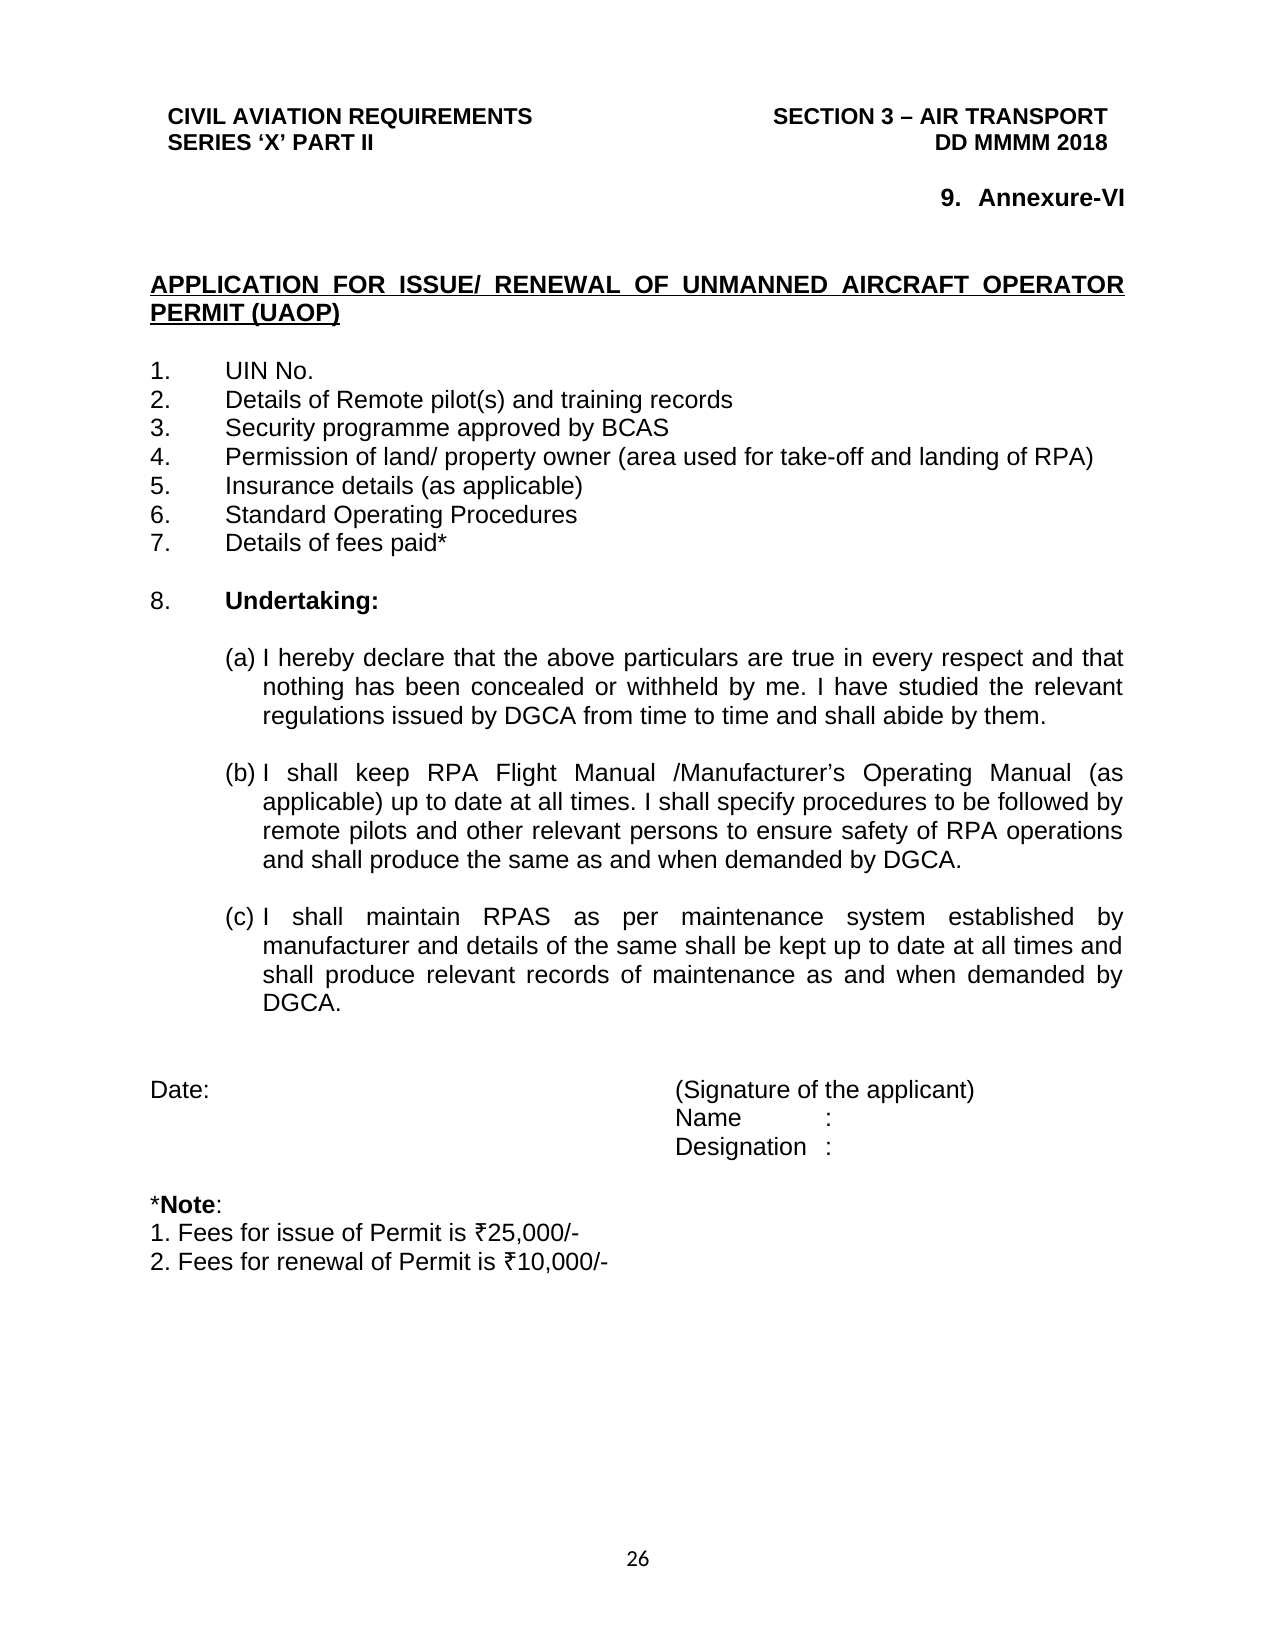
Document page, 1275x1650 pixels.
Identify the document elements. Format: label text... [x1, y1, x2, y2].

text Designation : [600, 1132, 1125, 1161]
list Security programme approved by BCAS [150, 413, 1125, 442]
list Standard Operating Procedures [150, 500, 1125, 528]
text Name : [600, 1103, 1125, 1132]
text *Note: [150, 1190, 1125, 1218]
text 2. Fees for renewal of Permit is ₹10,000/- [150, 1247, 1125, 1276]
list Permission of land/ property owner (area used for take-off and landing of RPA) [150, 442, 1125, 471]
list Undertaking: [150, 586, 1125, 615]
subtitle APPLICATION FOR ISSUE/ RENEWAL OF UNMANNED AIRCRAFT OPERATOR PERMIT (UAOP) [150, 270, 1125, 295]
subtitle Annexure-VI [150, 183, 1125, 212]
list Insurance details (as applicable) [150, 471, 1125, 500]
text 1. Fees for issue of Permit is ₹25,000/- [150, 1218, 1125, 1247]
list I shall keep RPA Flight Manual /Manufacturer’s Operating Manual (as applicable) up to date at all times. I shall specify procedures to be followed by remote pilots and other relevant persons to ensure safety of RPA operations and shall produce the same as and when demanded by DGCA. [225, 758, 1125, 873]
list I shall maintain RPAS as per maintenance system established by manufacturer and details of the same shall be kept up to date at all times and shall produce relevant records of maintenance as and when demanded by DGCA. [225, 902, 1125, 1017]
list Details of Remote pilot(s) and training records [150, 385, 1125, 413]
list I hereby declare that the above particulars are true in every respect and that nothing has been concealed or withheld by me. I have studied the relevant regulations issued by DGCA from time to time and shall abide by them. [225, 643, 1125, 730]
list Details of fees paid* [150, 528, 1125, 557]
list UIN No. [150, 356, 1125, 385]
subtitle APPLICATION FOR ISSUE/ RENEWAL OF UNMANNED AIRCRAFT OPERATOR PERMIT (UAOP) [150, 296, 1125, 327]
text Date: (Signature of the applicant) [150, 1075, 1125, 1103]
